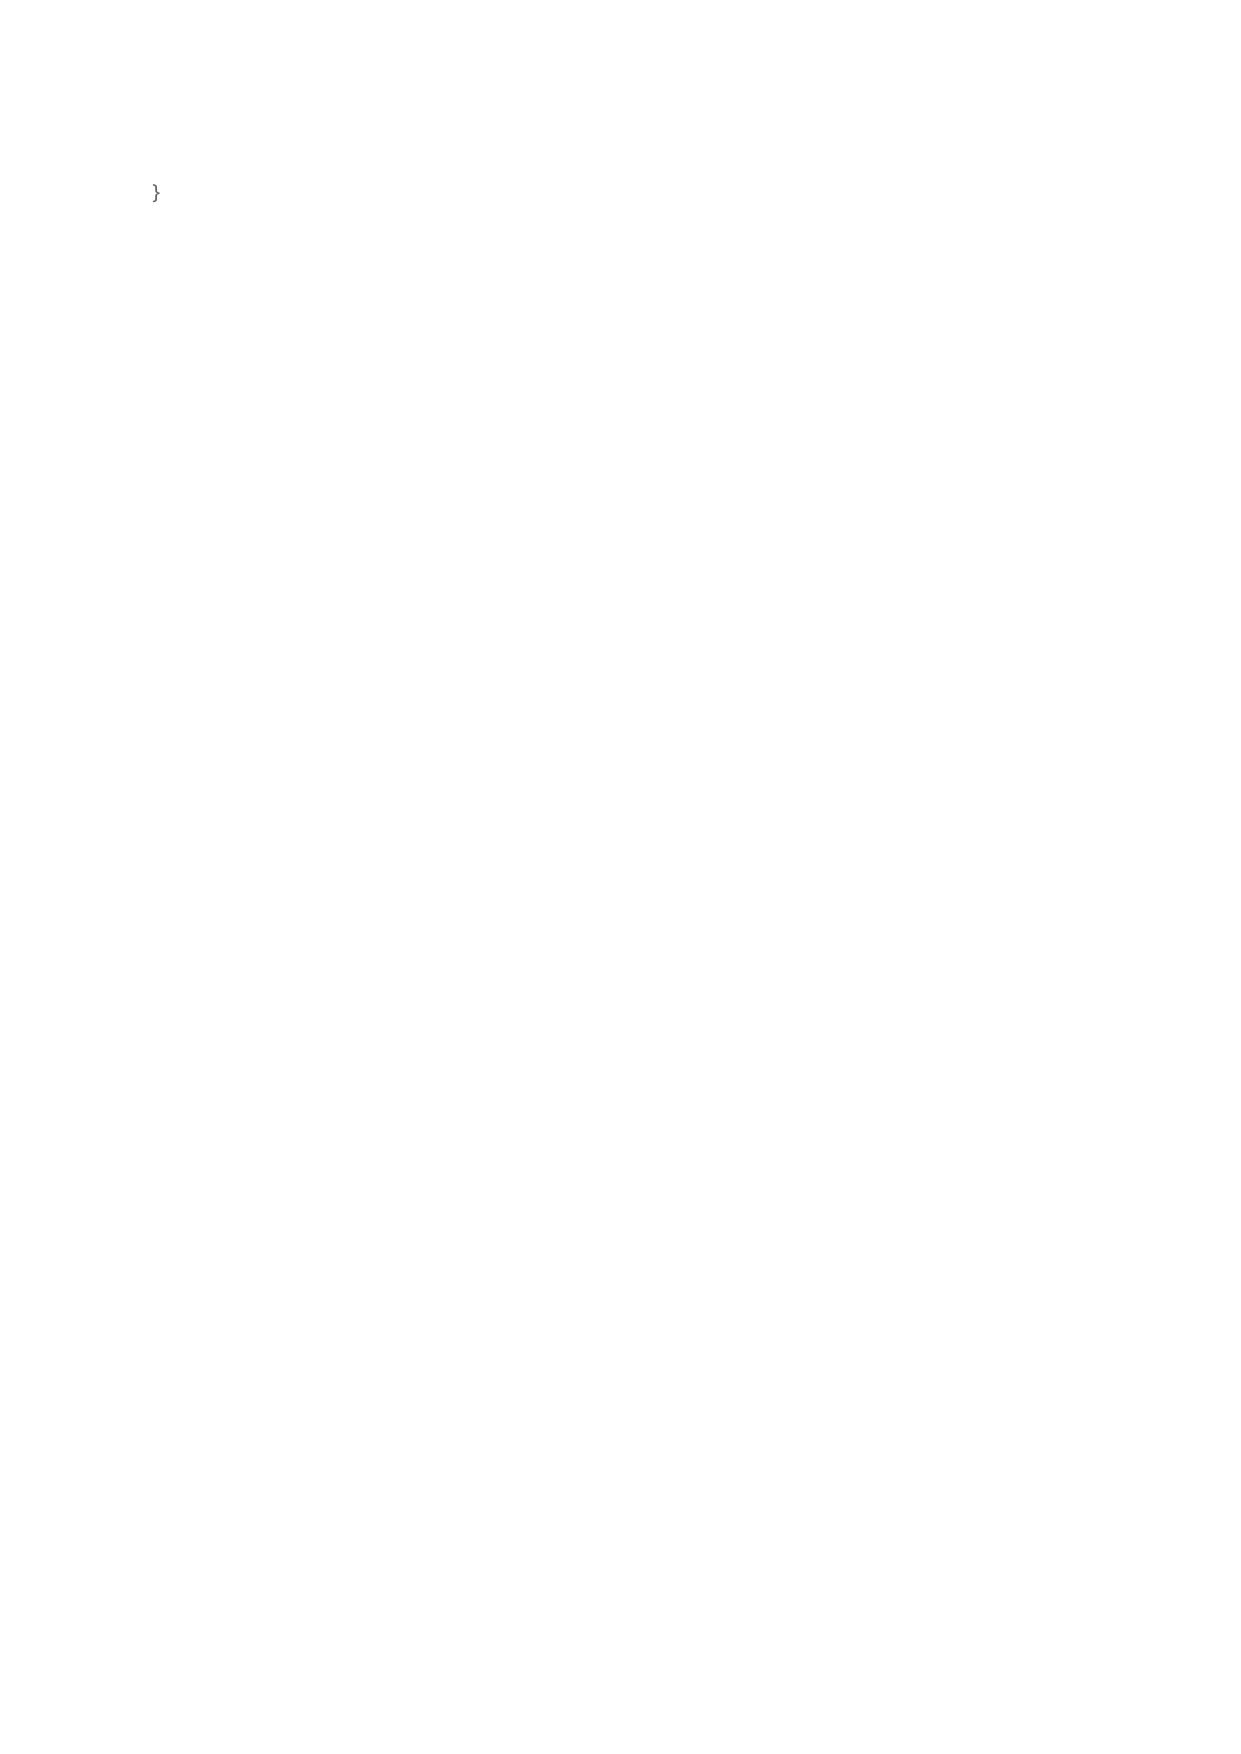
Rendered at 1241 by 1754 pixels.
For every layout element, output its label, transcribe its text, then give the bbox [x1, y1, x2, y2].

text } [150, 177, 1090, 206]
